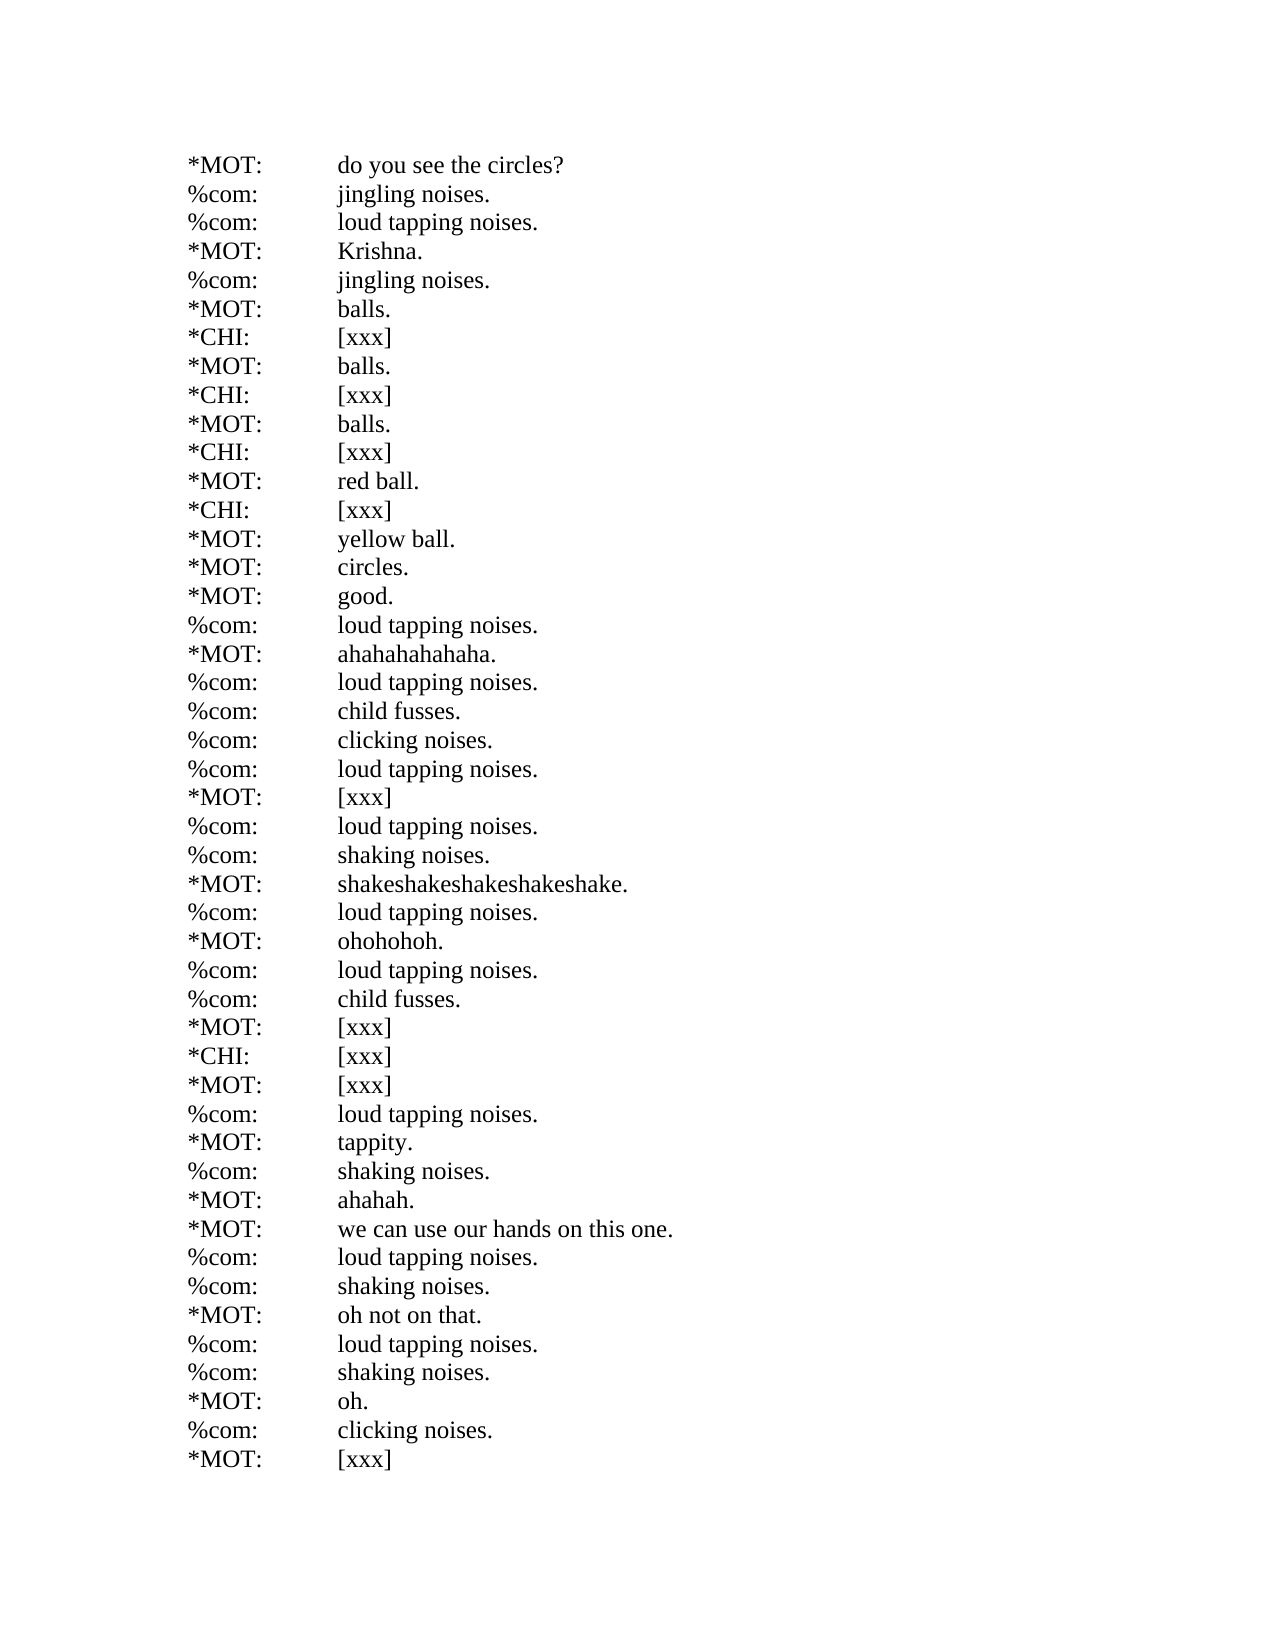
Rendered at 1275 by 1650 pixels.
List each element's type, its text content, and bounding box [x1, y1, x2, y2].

text *CHI: [xxx] [187, 322, 1087, 351]
text *MOT: oh not on that. [187, 1300, 1087, 1329]
text *CHI: [xxx] [187, 1041, 1087, 1070]
text *MOT: tappity. [187, 1127, 1087, 1156]
text %com: jingling noises. [187, 265, 1087, 294]
text %com: loud tapping noises. [187, 1099, 1087, 1127]
text %com: loud tapping noises. [187, 207, 1087, 236]
text *MOT: balls. [187, 294, 1087, 322]
text *CHI: [xxx] [187, 437, 1087, 466]
text %com: clicking noises. [187, 725, 1087, 754]
text %com: loud tapping noises. [187, 897, 1087, 926]
text %com: loud tapping noises. [187, 754, 1087, 782]
text %com: loud tapping noises. [187, 610, 1087, 639]
text *MOT: ahahah. [187, 1185, 1087, 1214]
text *MOT: shakeshakeshakeshakeshake. [187, 869, 1087, 897]
text *CHI: [xxx] [187, 495, 1087, 524]
text *MOT: ohohohoh. [187, 926, 1087, 955]
text *MOT: [xxx] [187, 1444, 1087, 1472]
text *MOT: we can use our hands on this one. [187, 1214, 1087, 1242]
text *MOT: red ball. [187, 466, 1087, 495]
text *MOT: circles. [187, 552, 1087, 581]
text *MOT: oh. [187, 1386, 1087, 1415]
text *MOT: [xxx] [187, 782, 1087, 811]
text *MOT: ahahahahahaha. [187, 639, 1087, 667]
text %com: loud tapping noises. [187, 667, 1087, 696]
text *MOT: do you see the circles? [187, 150, 1087, 179]
text %com: shaking noises. [187, 1271, 1087, 1300]
text %com: child fusses. [187, 696, 1087, 725]
text *MOT: yellow ball. [187, 524, 1087, 552]
text %com: jingling noises. [187, 179, 1087, 207]
text *MOT: balls. [187, 351, 1087, 380]
text *MOT: [xxx] [187, 1012, 1087, 1041]
text %com: clicking noises. [187, 1415, 1087, 1444]
text %com: loud tapping noises. [187, 1329, 1087, 1357]
text *CHI: [xxx] [187, 380, 1087, 409]
text %com: loud tapping noises. [187, 955, 1087, 984]
text *MOT: Krishna. [187, 236, 1087, 265]
text %com: shaking noises. [187, 1156, 1087, 1185]
text %com: shaking noises. [187, 1357, 1087, 1386]
text %com: loud tapping noises. [187, 811, 1087, 840]
text %com: shaking noises. [187, 840, 1087, 869]
text *MOT: [xxx] [187, 1070, 1087, 1099]
text *MOT: good. [187, 581, 1087, 610]
text %com: child fusses. [187, 984, 1087, 1012]
text *MOT: balls. [187, 409, 1087, 437]
text %com: loud tapping noises. [187, 1242, 1087, 1271]
